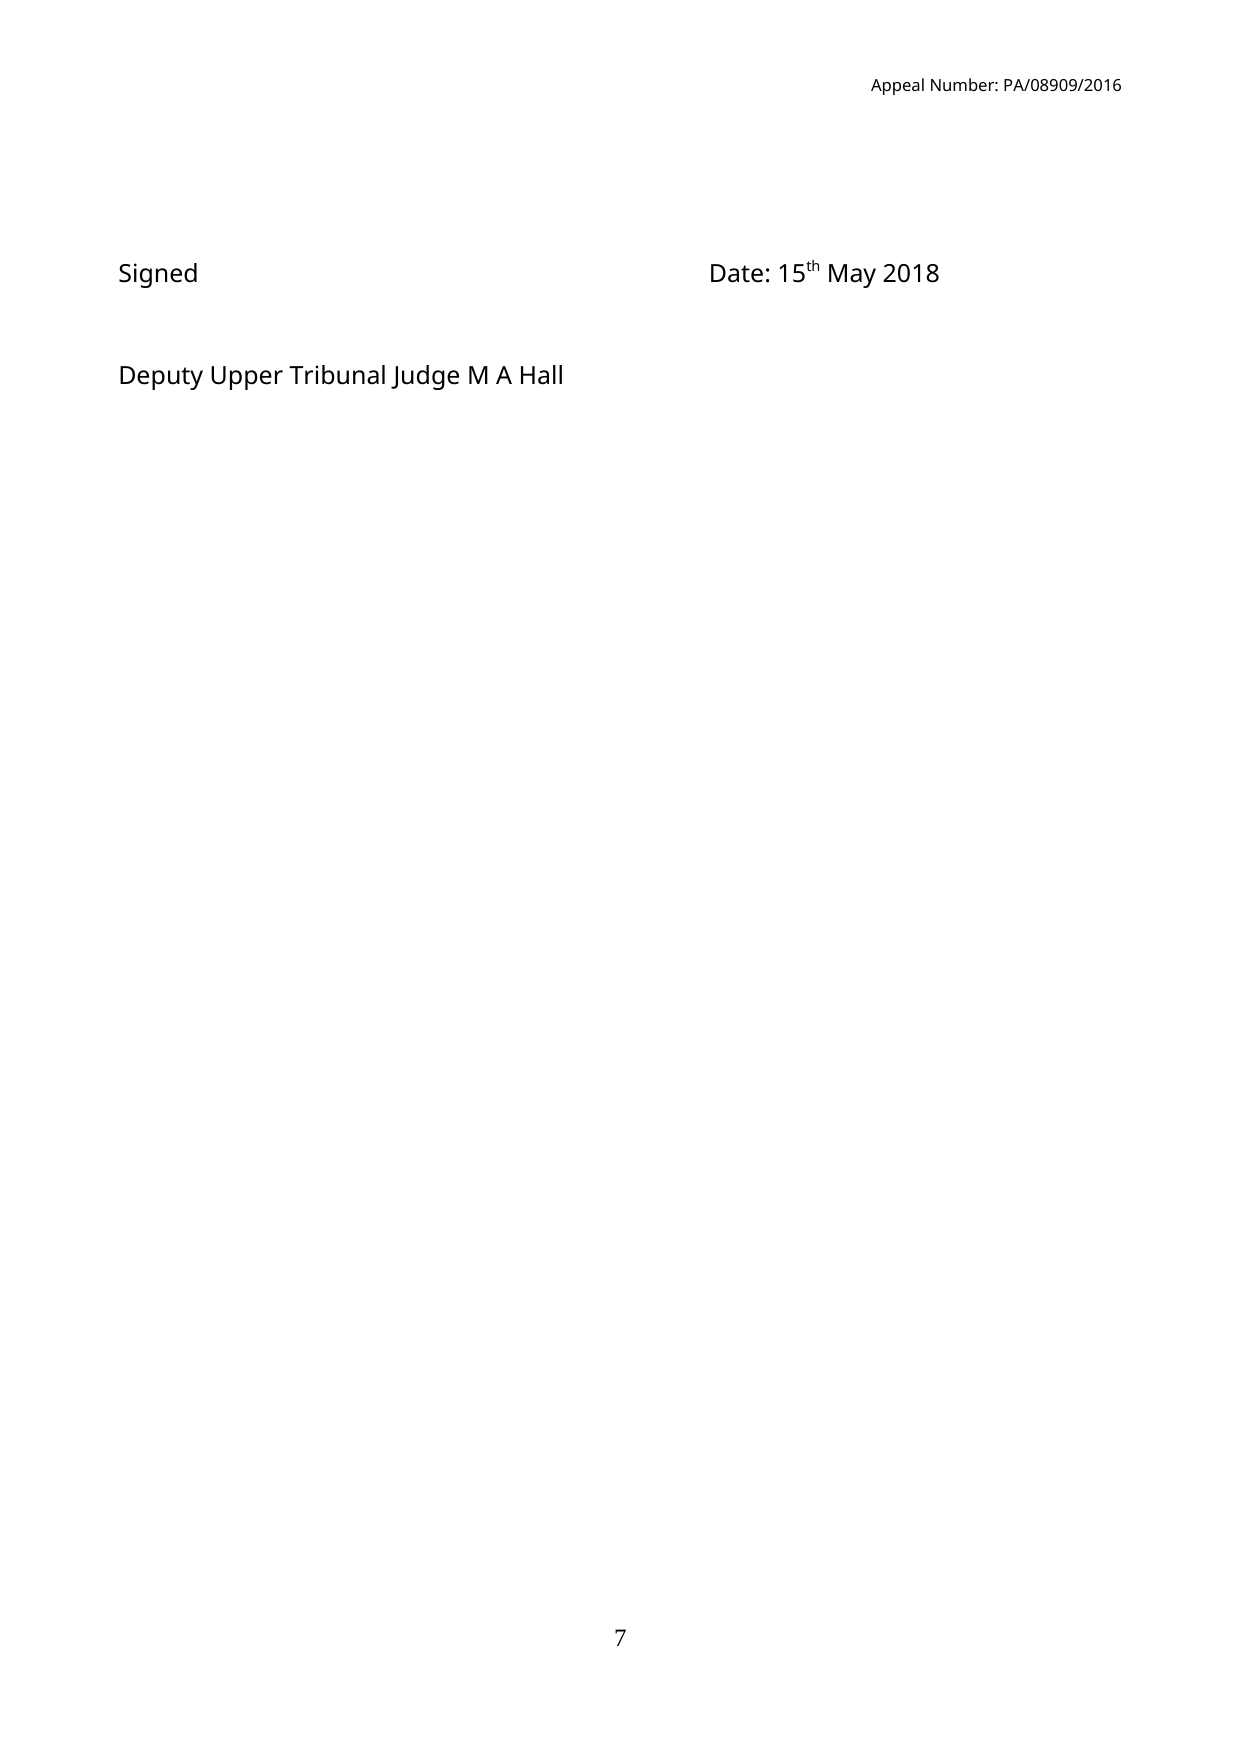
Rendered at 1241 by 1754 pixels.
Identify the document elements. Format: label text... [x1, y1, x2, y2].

text Signed Date: 15th May 2018 [118, 256, 1122, 289]
text Deputy Upper Tribunal Judge M A Hall [118, 358, 1122, 392]
